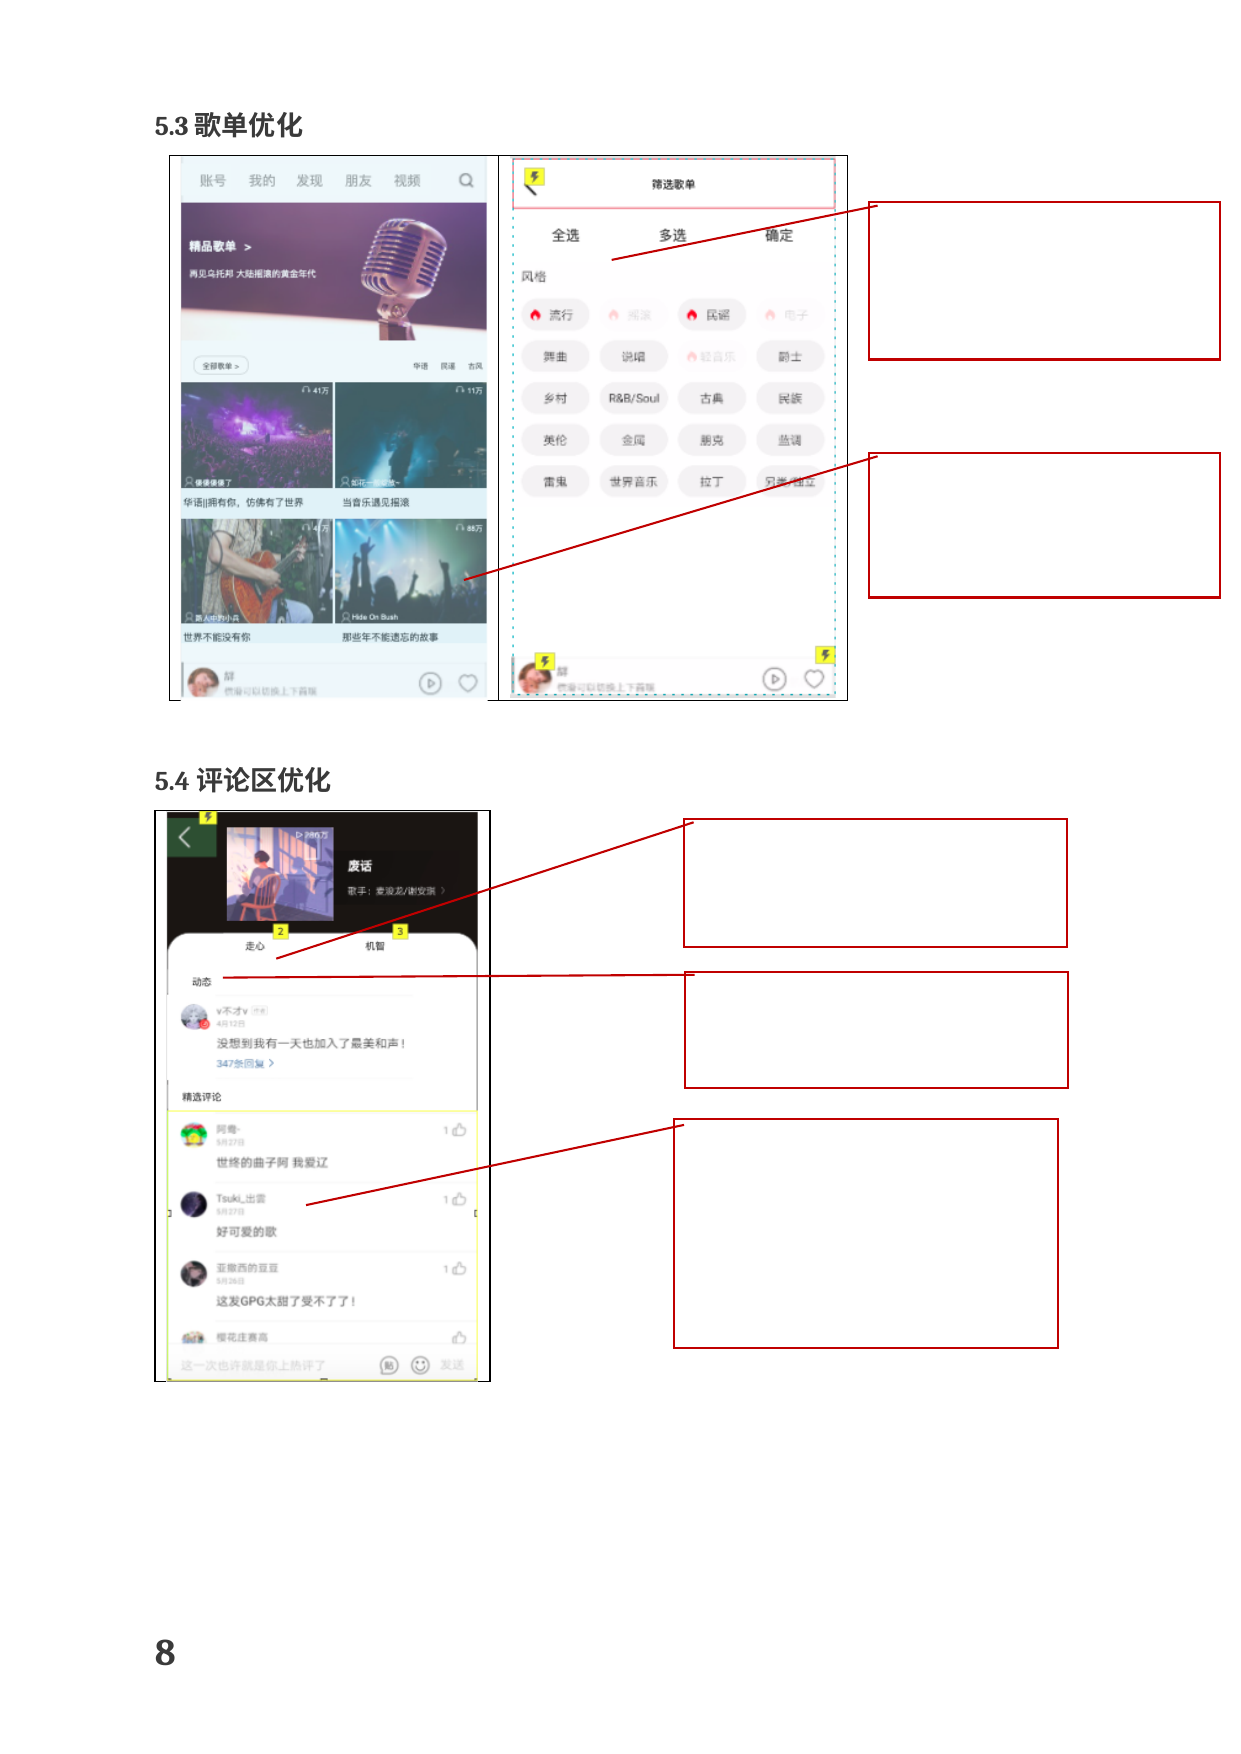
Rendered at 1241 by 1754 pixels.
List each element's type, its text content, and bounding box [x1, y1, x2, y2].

table_header [836, 214, 847, 467]
table_header [478, 1168, 489, 1381]
table_header [156, 811, 166, 1381]
picture [180, 156, 488, 701]
picture [510, 156, 836, 564]
table_header [478, 891, 489, 975]
table_header [488, 156, 498, 571]
table_header [478, 978, 489, 1167]
subtitle 5.3 歌单优化 [154, 103, 1014, 143]
picture [166, 811, 478, 1382]
table_header [499, 156, 510, 568]
subtitle 5.4 评论区优化 [154, 758, 1014, 798]
table_header [836, 156, 847, 212]
table_header [488, 572, 498, 700]
table_header [499, 467, 847, 700]
table_header [478, 811, 489, 891]
picture [510, 471, 836, 698]
table_header [170, 156, 180, 700]
